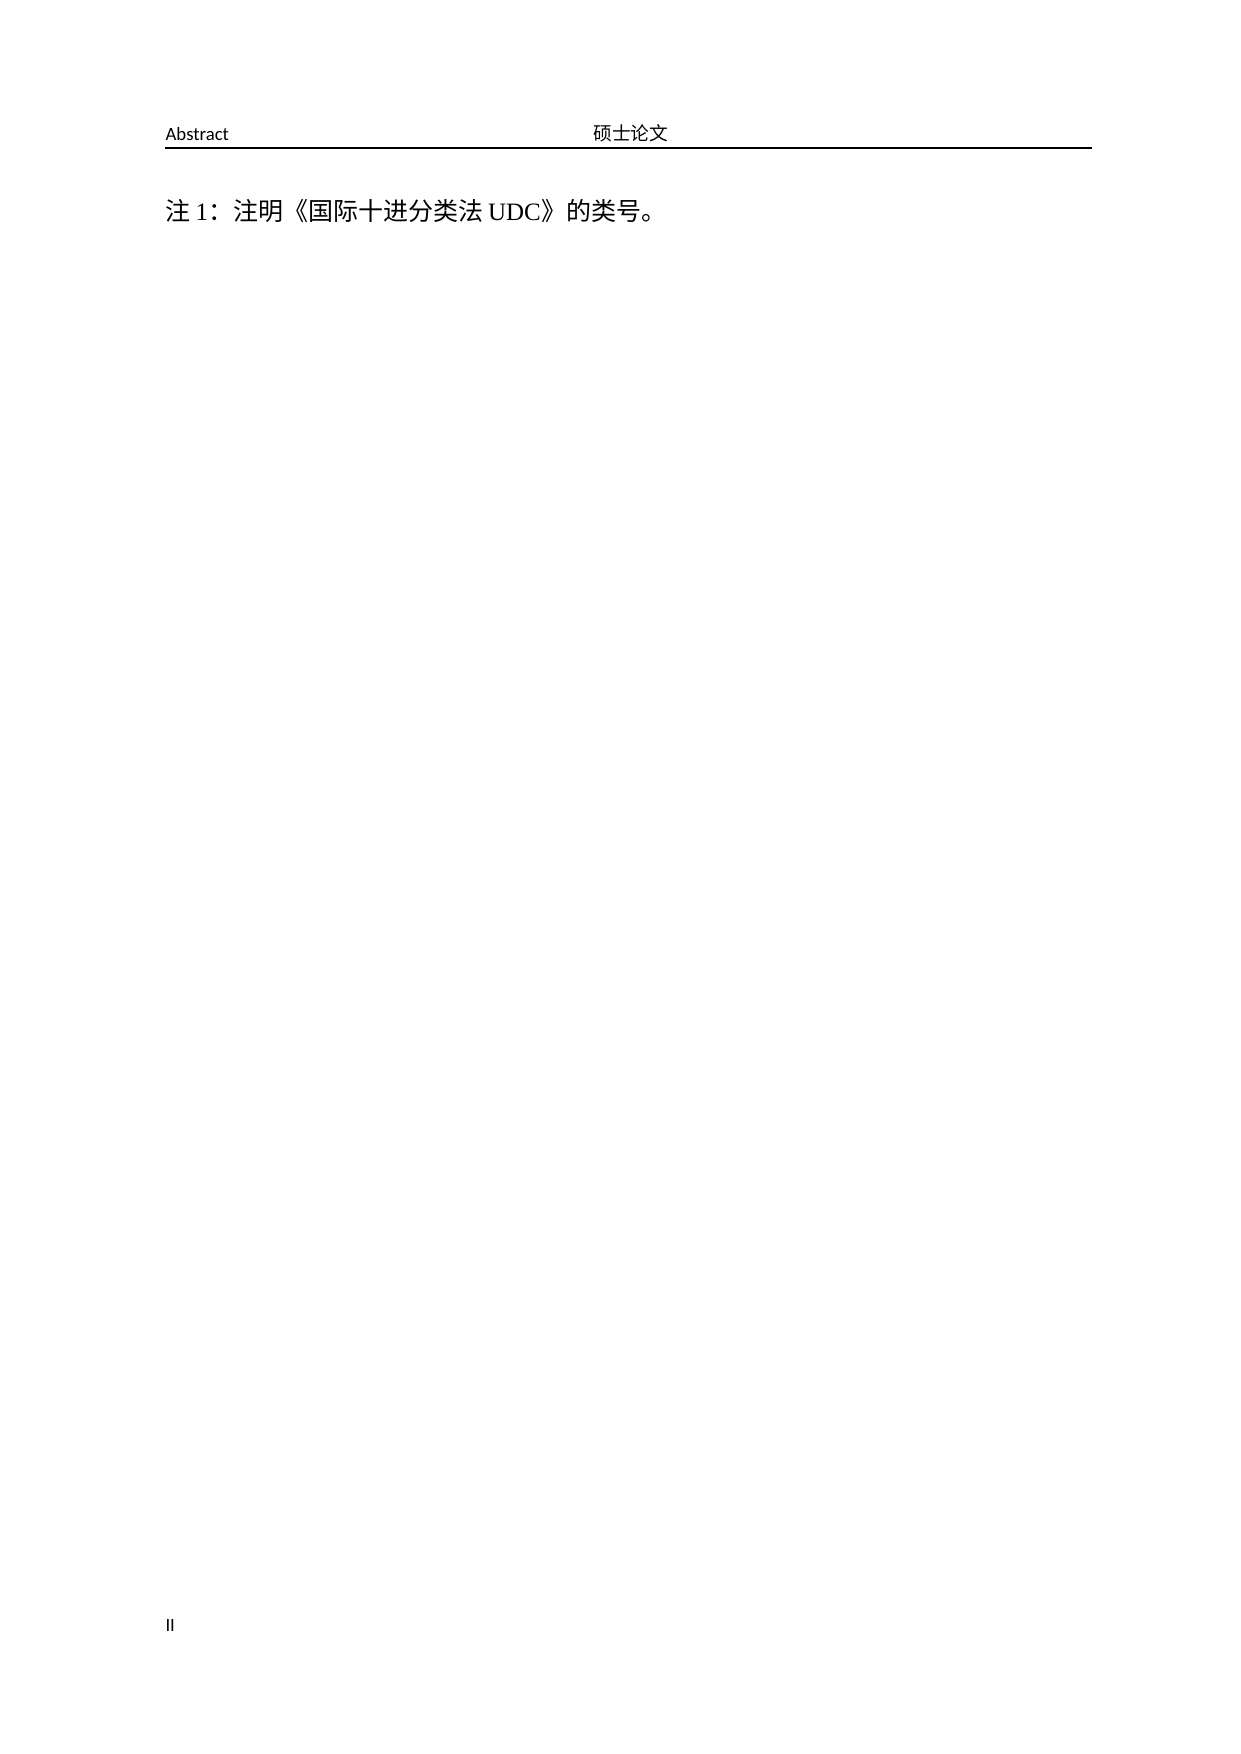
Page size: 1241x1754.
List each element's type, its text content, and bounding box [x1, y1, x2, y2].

text 注1：注明《国际十进分类法UDC》的类号。 [165, 177, 1092, 242]
